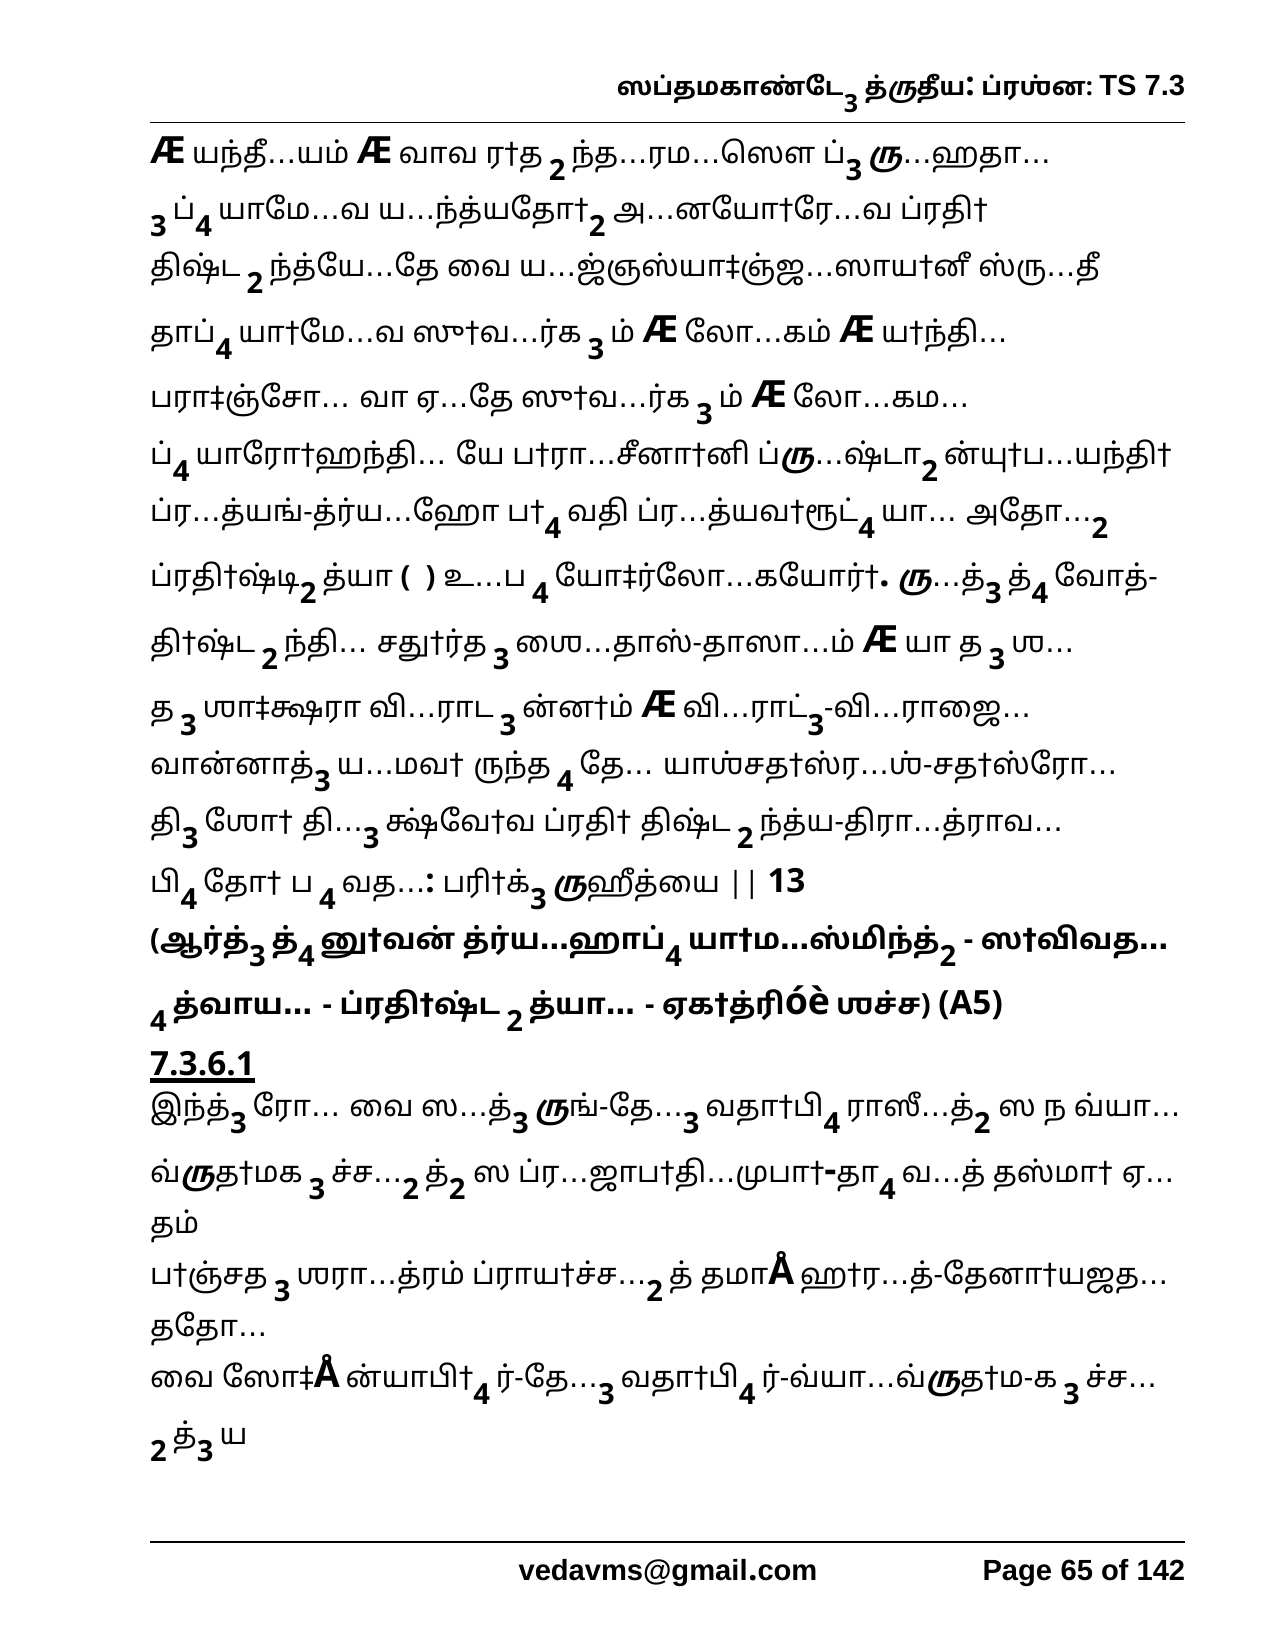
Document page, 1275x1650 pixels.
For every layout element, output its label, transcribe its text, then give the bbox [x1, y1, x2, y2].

text ப†ஞ்சத3ஶரா…த்ரம் ப்ராய†ச்ச…2த் தமாÅஹ†ர…த்-தேனா†யஜத… ததோ… [150, 1244, 1185, 1347]
text 7.3.6.1 [150, 1040, 1185, 1086]
text ப்ரதி†ஷ்டி2த்யா ( ) உ…ப4யோ‡ர்லோ…கயோர்†. ரு…த்3த்4வோத்- [150, 547, 1185, 612]
text இந்த்3ரோ… வை ஸ…த்3ருங்-தே…3வதா†பி4ராஸீ…த்2 ஸ ந வ்யா…வ்ருத†மக3ச்ச…2த்2 ஸ ப்ர…ஜாப†தி…முபா†-தா4வ…த் தஸ்மா† ஏ…தம் [150, 1086, 1185, 1244]
text வை ஸோ‡Åன்யாபி†4ர்-தே…3வதா†பி4ர்-வ்யா…வ்ருத†ம-க3ச்ச…2த்3ய [150, 1347, 1185, 1470]
text (ஆர்த்3த்4னு†வன் த்ர்ய…ஹாப்4யா†ம…ஸ்மிந்த்2 - ஸ†விவத…4த்வாய… - ப்ரதி†ஷ்ட2த்யா… - ஏக†த்ரிóèஶச்ச) (A5) [150, 918, 1185, 1040]
text தி†ஷ்ட2ந்தி… சது†ர்த3ஶை…தாஸ்-தாஸா…ம் Æயா த3ஶ… த3ஶா‡க்ஷரா வி…ராட3ன்ன†ம் Æவி…ராட்3-வி…ராஜை…வான்னாத்3ய…மவ† ருந்த4தே… யாஶ்சத†ஸ்ர…ஶ்-சத†ஸ்ரோ… தி3ஶோ† தி…3க்ஷ்வே†வ ப்ரதி† திஷ்ட2ந்த்ய-திரா…த்ராவ…பி4தோ† ப4வத…: பரி†க்3ருஹீத்யை || 13 [150, 612, 1185, 918]
